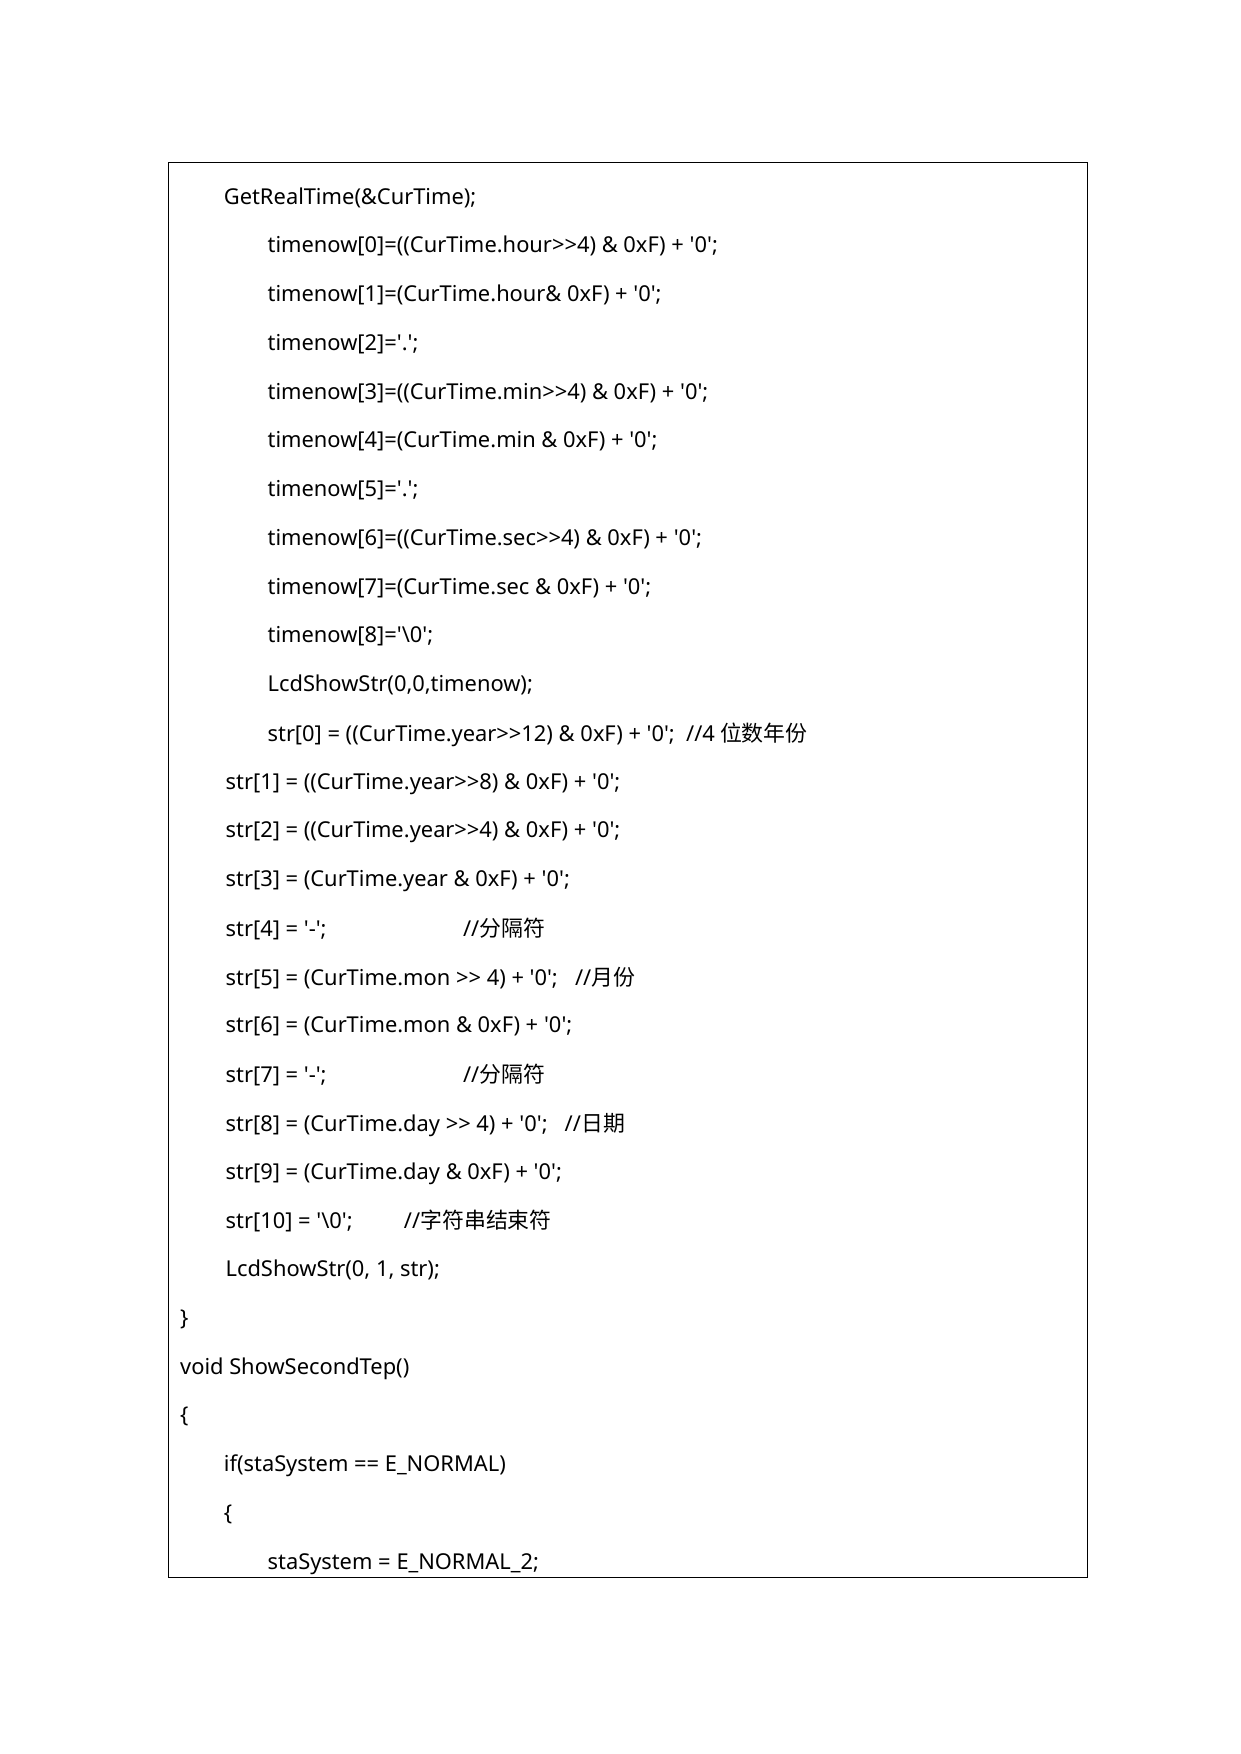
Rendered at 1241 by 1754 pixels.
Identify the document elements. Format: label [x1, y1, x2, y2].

table_cell [169, 163, 1087, 1577]
